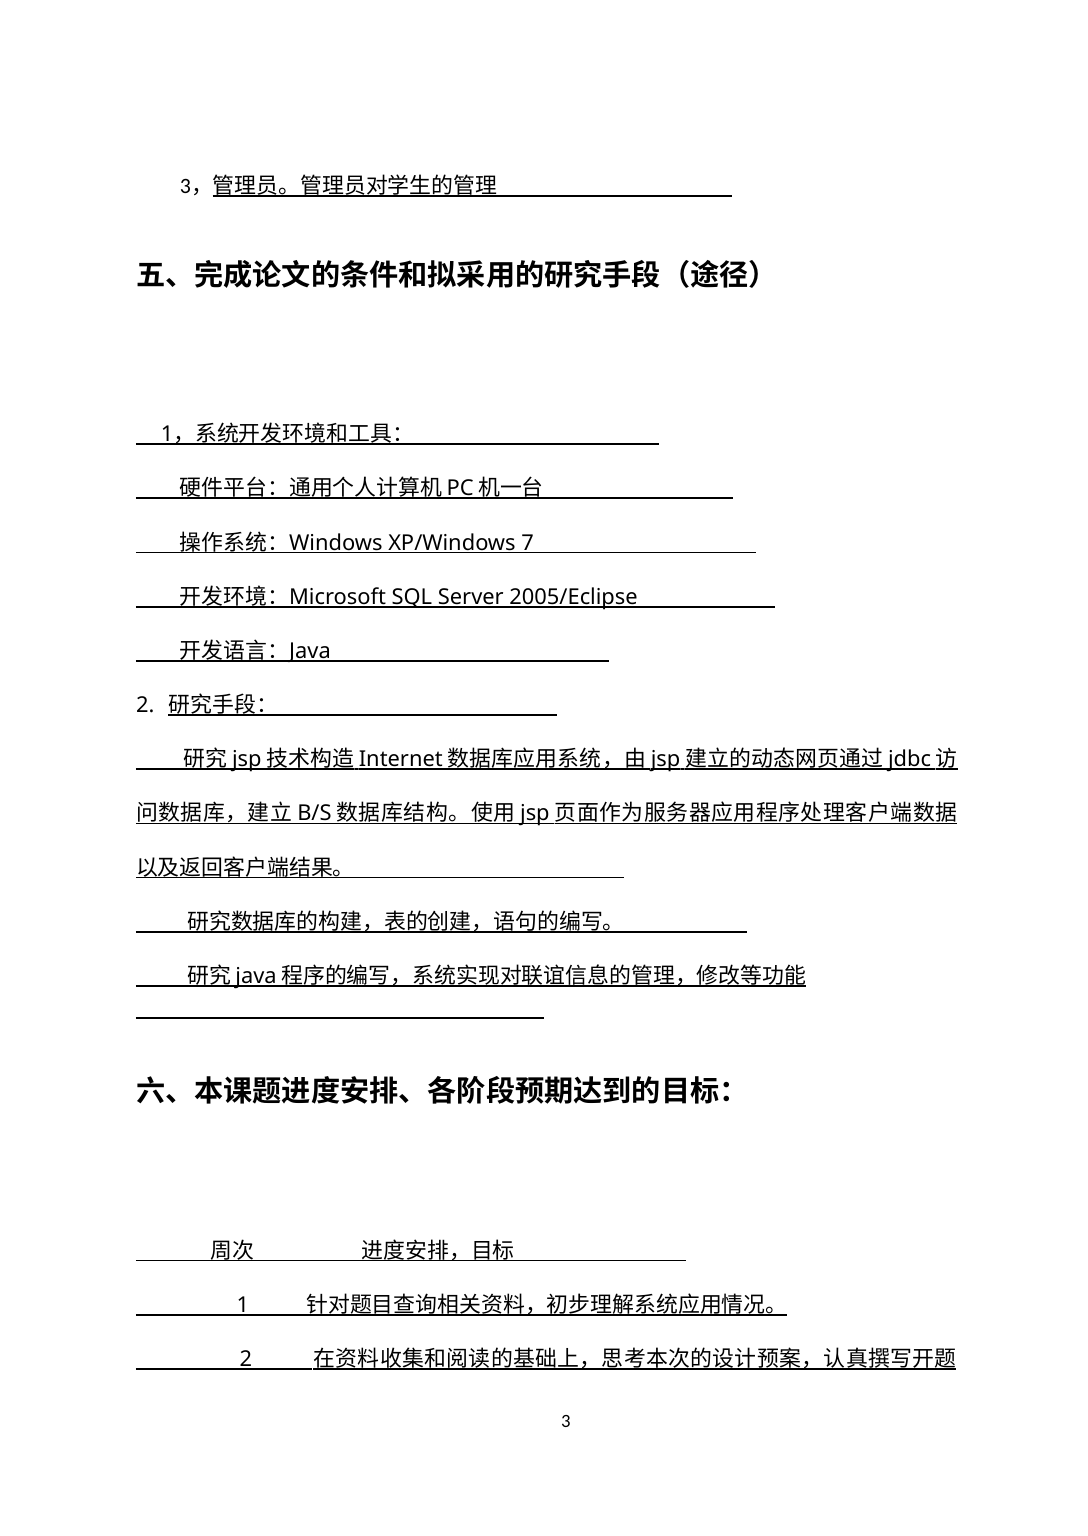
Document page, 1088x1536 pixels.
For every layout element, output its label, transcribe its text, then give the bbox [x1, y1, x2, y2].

list 研究手段： [136, 669, 958, 723]
text 1 针对题目查询相关资料，初步理解系统应用情况。 [136, 1269, 958, 1323]
list 研究jsp技术构造Internet数据库应用系统，由jsp建立的动态网页通过jdbc访问数据库，建立B/S数据库结构。使用jsp页面作为服务器应用程序处理客户端数据以及返回客户端结果。 [136, 770, 958, 886]
list 研究jsp技术构造Internet数据库应用系统，由jsp建立的动态网页通过jdbc访问数据库，建立B/S数据库结构。使用jsp页面作为服务器应用程序处理客户端数据以及返回客户端结果。 [136, 723, 958, 768]
text 开发语言：Java [136, 615, 958, 669]
list 研究java程序的编写，系统实现对联谊信息的管理，修改等功能 [136, 940, 958, 994]
list 研究数据库的构建，表的创建，语句的编写。 [136, 886, 958, 940]
text 硬件平台：通用个人计算机PC机一台 [136, 452, 958, 507]
text 操作系统：Windows XP/Windows 7 [136, 507, 958, 561]
list 管理员。管理员对学生的管理 [136, 150, 958, 204]
text 开发环境：Microsoft SQL Server 2005/Eclipse [136, 561, 958, 615]
text 1，系统开发环境和工具： [136, 398, 958, 452]
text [136, 1323, 958, 1377]
text 周次 进度安排，目标 [136, 1215, 958, 1269]
subtitle 五、完成论文的条件和拟采用的研究手段（途径） [136, 240, 958, 305]
subtitle 六、本课题进度安排、各阶段预期达到的目标： [136, 1056, 958, 1121]
